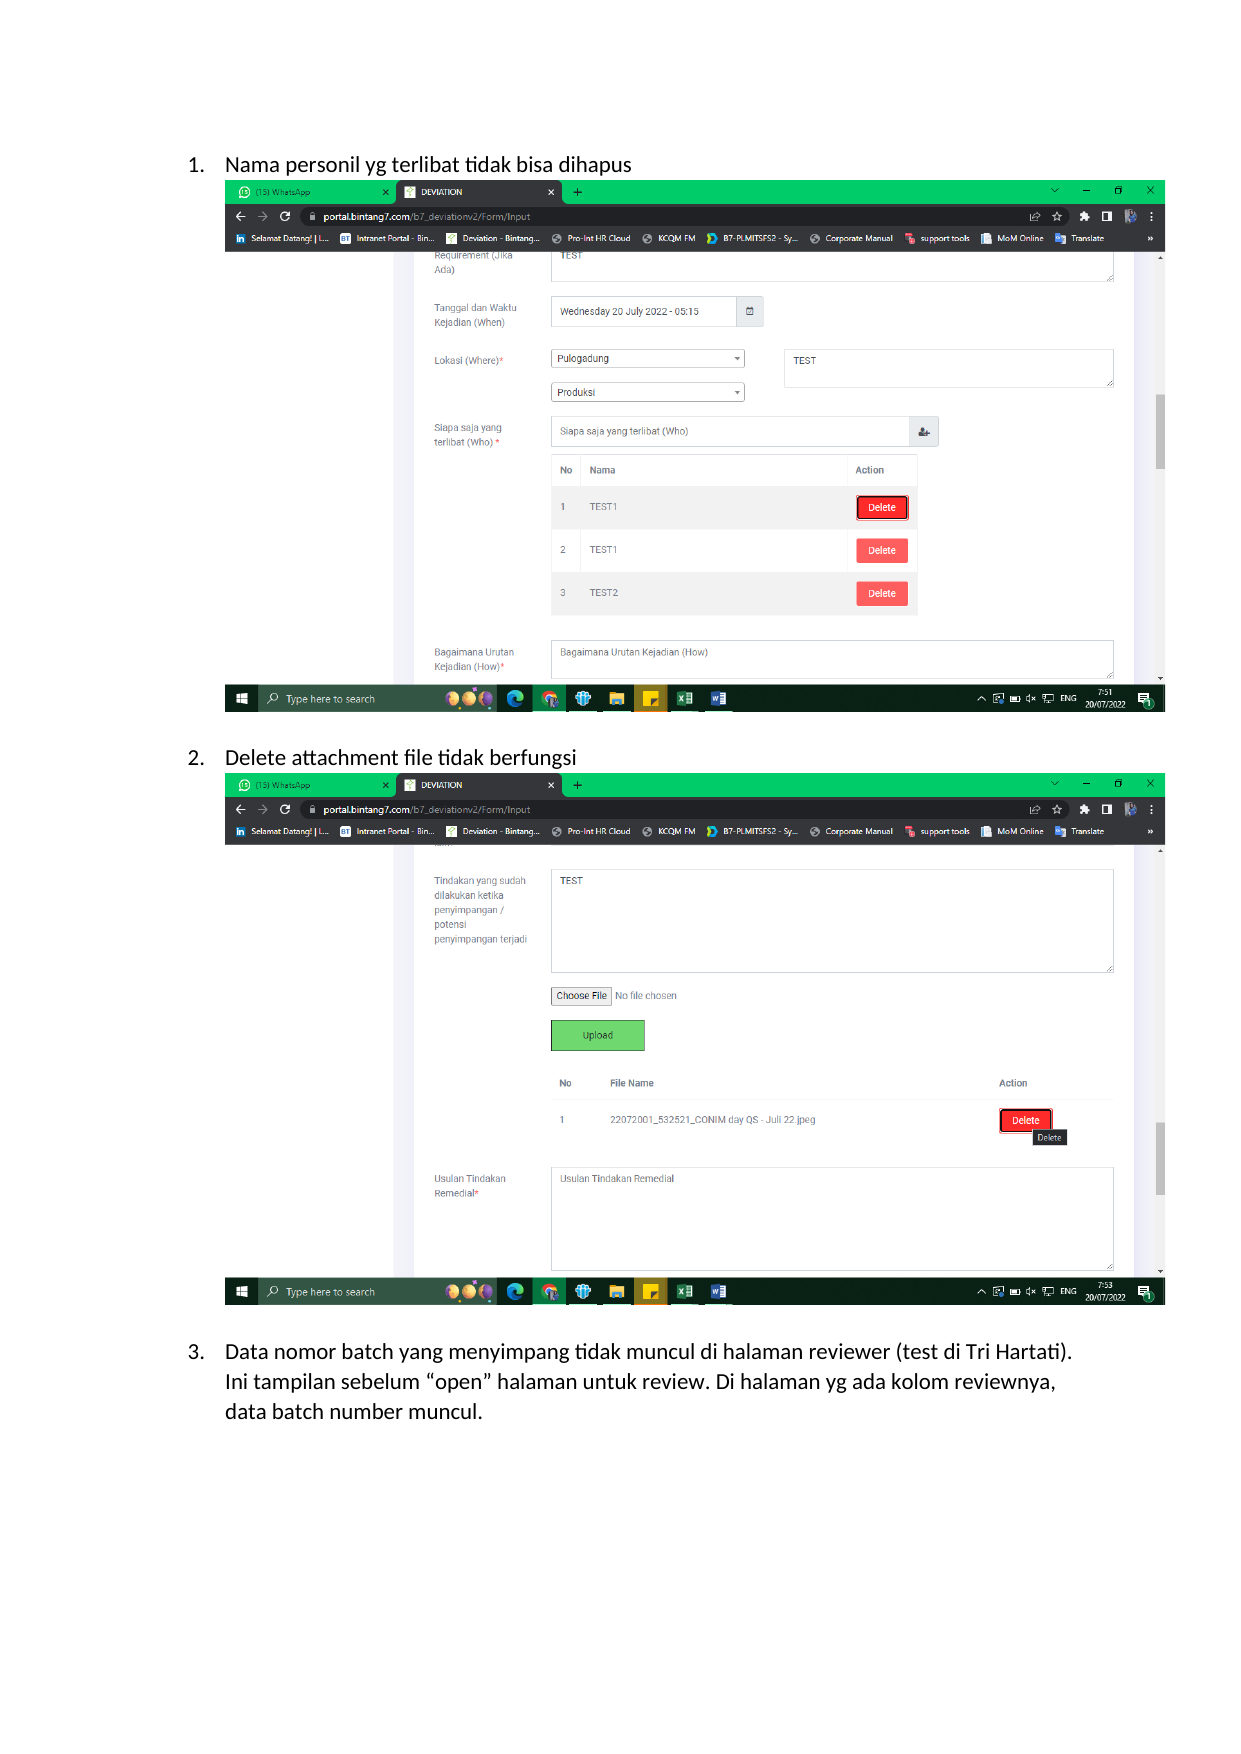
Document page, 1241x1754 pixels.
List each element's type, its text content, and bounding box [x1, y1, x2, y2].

list Data nomor batch yang menyimpang tidak muncul di halaman reviewer (test di Tri Hartati). Ini tampilan sebelum “open” halaman untuk review. Di halaman yg ada kolom reviewnya, data batch number muncul. [187, 1337, 1090, 1426]
list Nama personil yg terlibat tidak bisa dihapus [187, 150, 1090, 178]
list Delete attachment file tidak berfungsi [187, 743, 1090, 772]
picture [225, 773, 1166, 1305]
picture [225, 180, 1166, 712]
